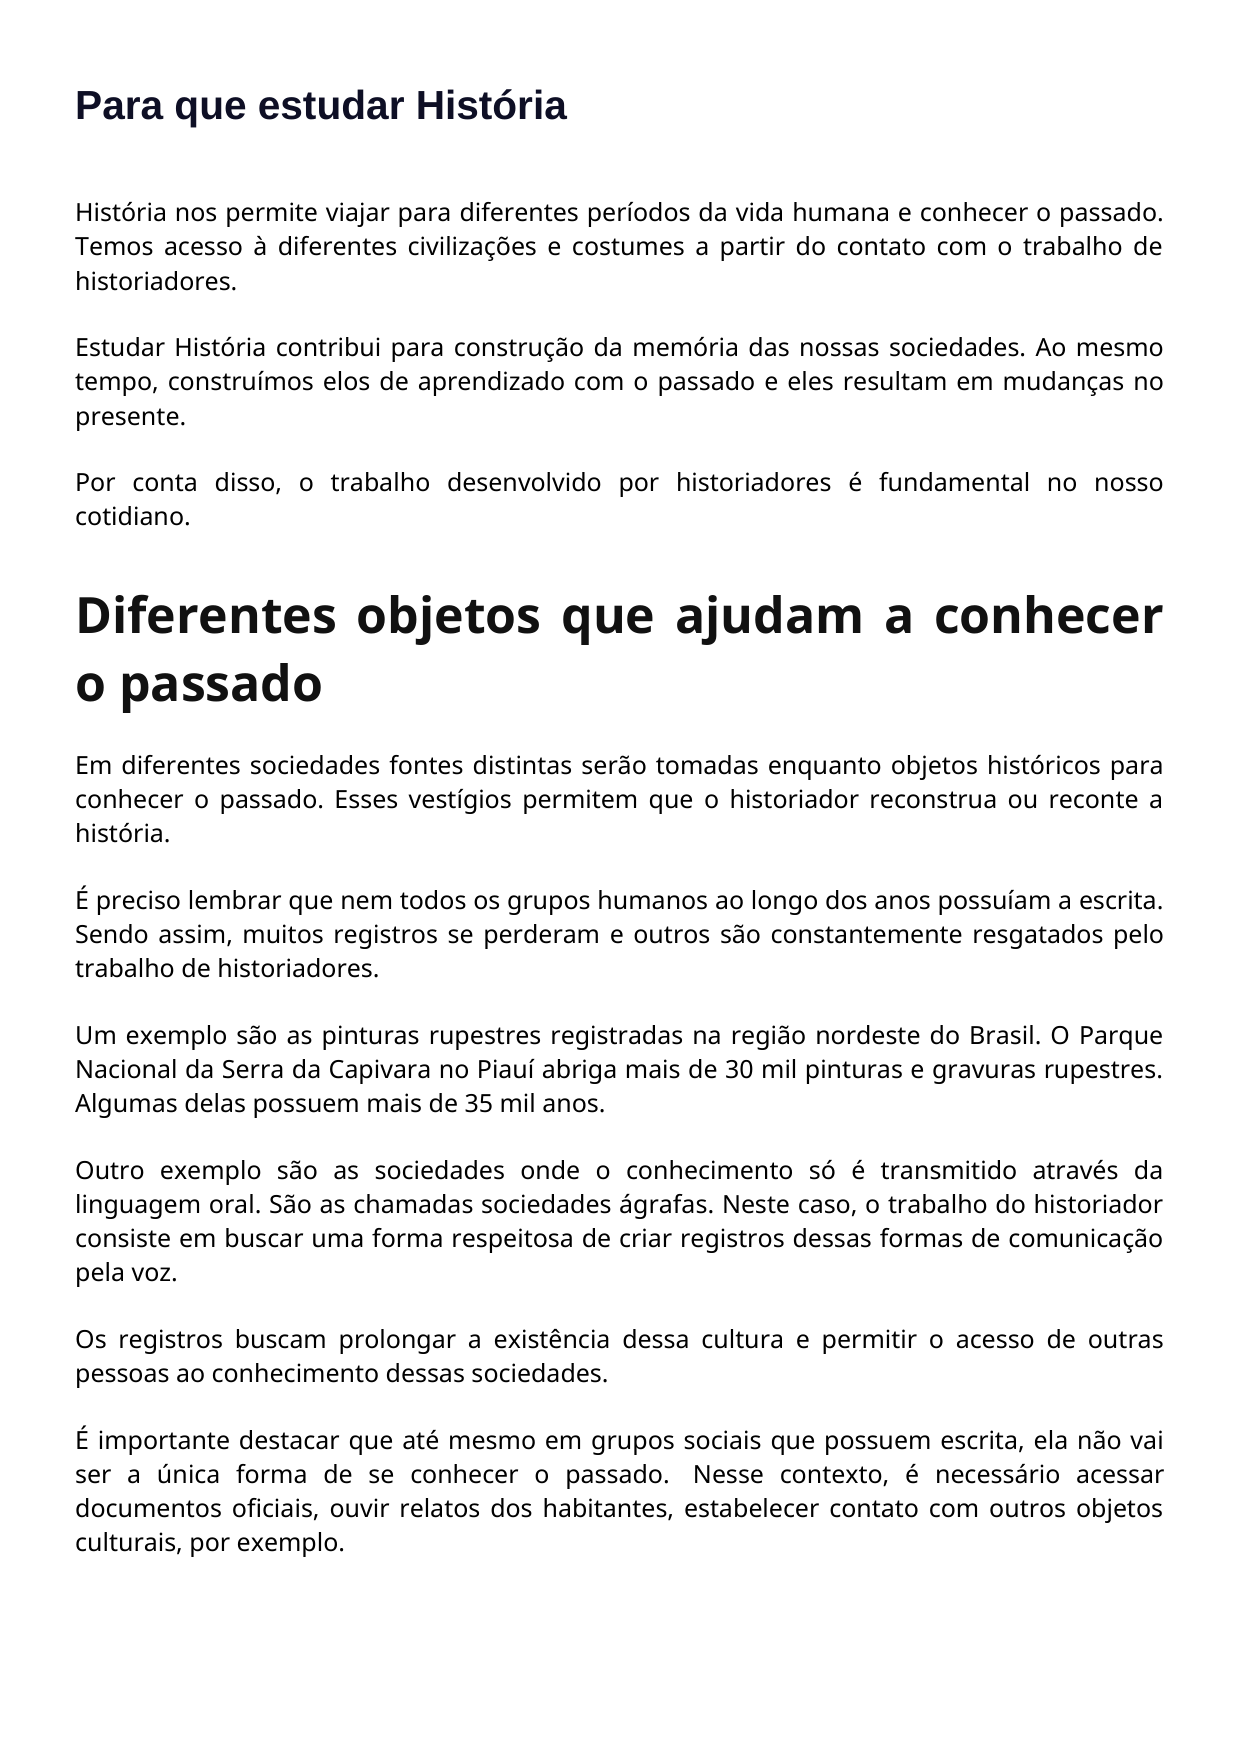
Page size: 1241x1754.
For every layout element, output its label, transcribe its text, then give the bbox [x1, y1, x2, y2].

text História nos permite viajar para diferentes períodos da vida humana e conhecer o passado. Temos acesso à diferentes civilizações e costumes a partir do contato com o trabalho de historiadores. [75, 195, 1165, 297]
text Um exemplo são as pinturas rupestres registradas na região nordeste do Brasil. O Parque Nacional da Serra da Capivara no Piauí abriga mais de 30 mil pinturas e gravuras rupestres. Algumas delas possuem mais de 35 mil anos. [75, 1017, 1165, 1120]
subtitle Para que estudar História [75, 75, 1118, 128]
text Outro exemplo são as sociedades onde o conhecimento só é transmitido através da linguagem oral. São as chamadas sociedades ágrafas. Neste caso, o trabalho do historiador consiste em buscar uma forma respeitosa de criar registros dessas formas de comunicação pela voz. [75, 1152, 1165, 1289]
text É importante destacar que até mesmo em grupos sociais que possuem escrita, ela não vai ser a única forma de se conhecer o passado. Nesse contexto, é necessário acessar documentos oficiais, ouvir relatos dos habitantes, estabelecer contato com outros objetos culturais, por exemplo. [75, 1422, 1165, 1559]
text Os registros buscam prolongar a existência dessa cultura e permitir o acesso de outras pessoas ao conhecimento dessas sociedades. [75, 1322, 1165, 1390]
text É preciso lembrar que nem todos os grupos humanos ao longo dos anos possuíam a escrita. Sendo assim, muitos registros se perderam e outros são constantemente resgatados pelo trabalho de historiadores. [75, 882, 1165, 985]
text Por conta disso, o trabalho desenvolvido por historiadores é fundamental no nosso cotidiano. [75, 465, 1165, 533]
text Em diferentes sociedades fontes distintas serão tomadas enquanto objetos históricos para conhecer o passado. Esses vestígios permitem que o historiador reconstrua ou reconte a história. [75, 747, 1165, 850]
text Estudar História contribui para construção da memória das nossas sociedades. Ao mesmo tempo, construímos elos de aprendizado com o passado e eles resultam em mudanças no presente. [75, 330, 1165, 432]
text Diferentes objetos que ajudam a conhecer o passado [75, 580, 1165, 716]
